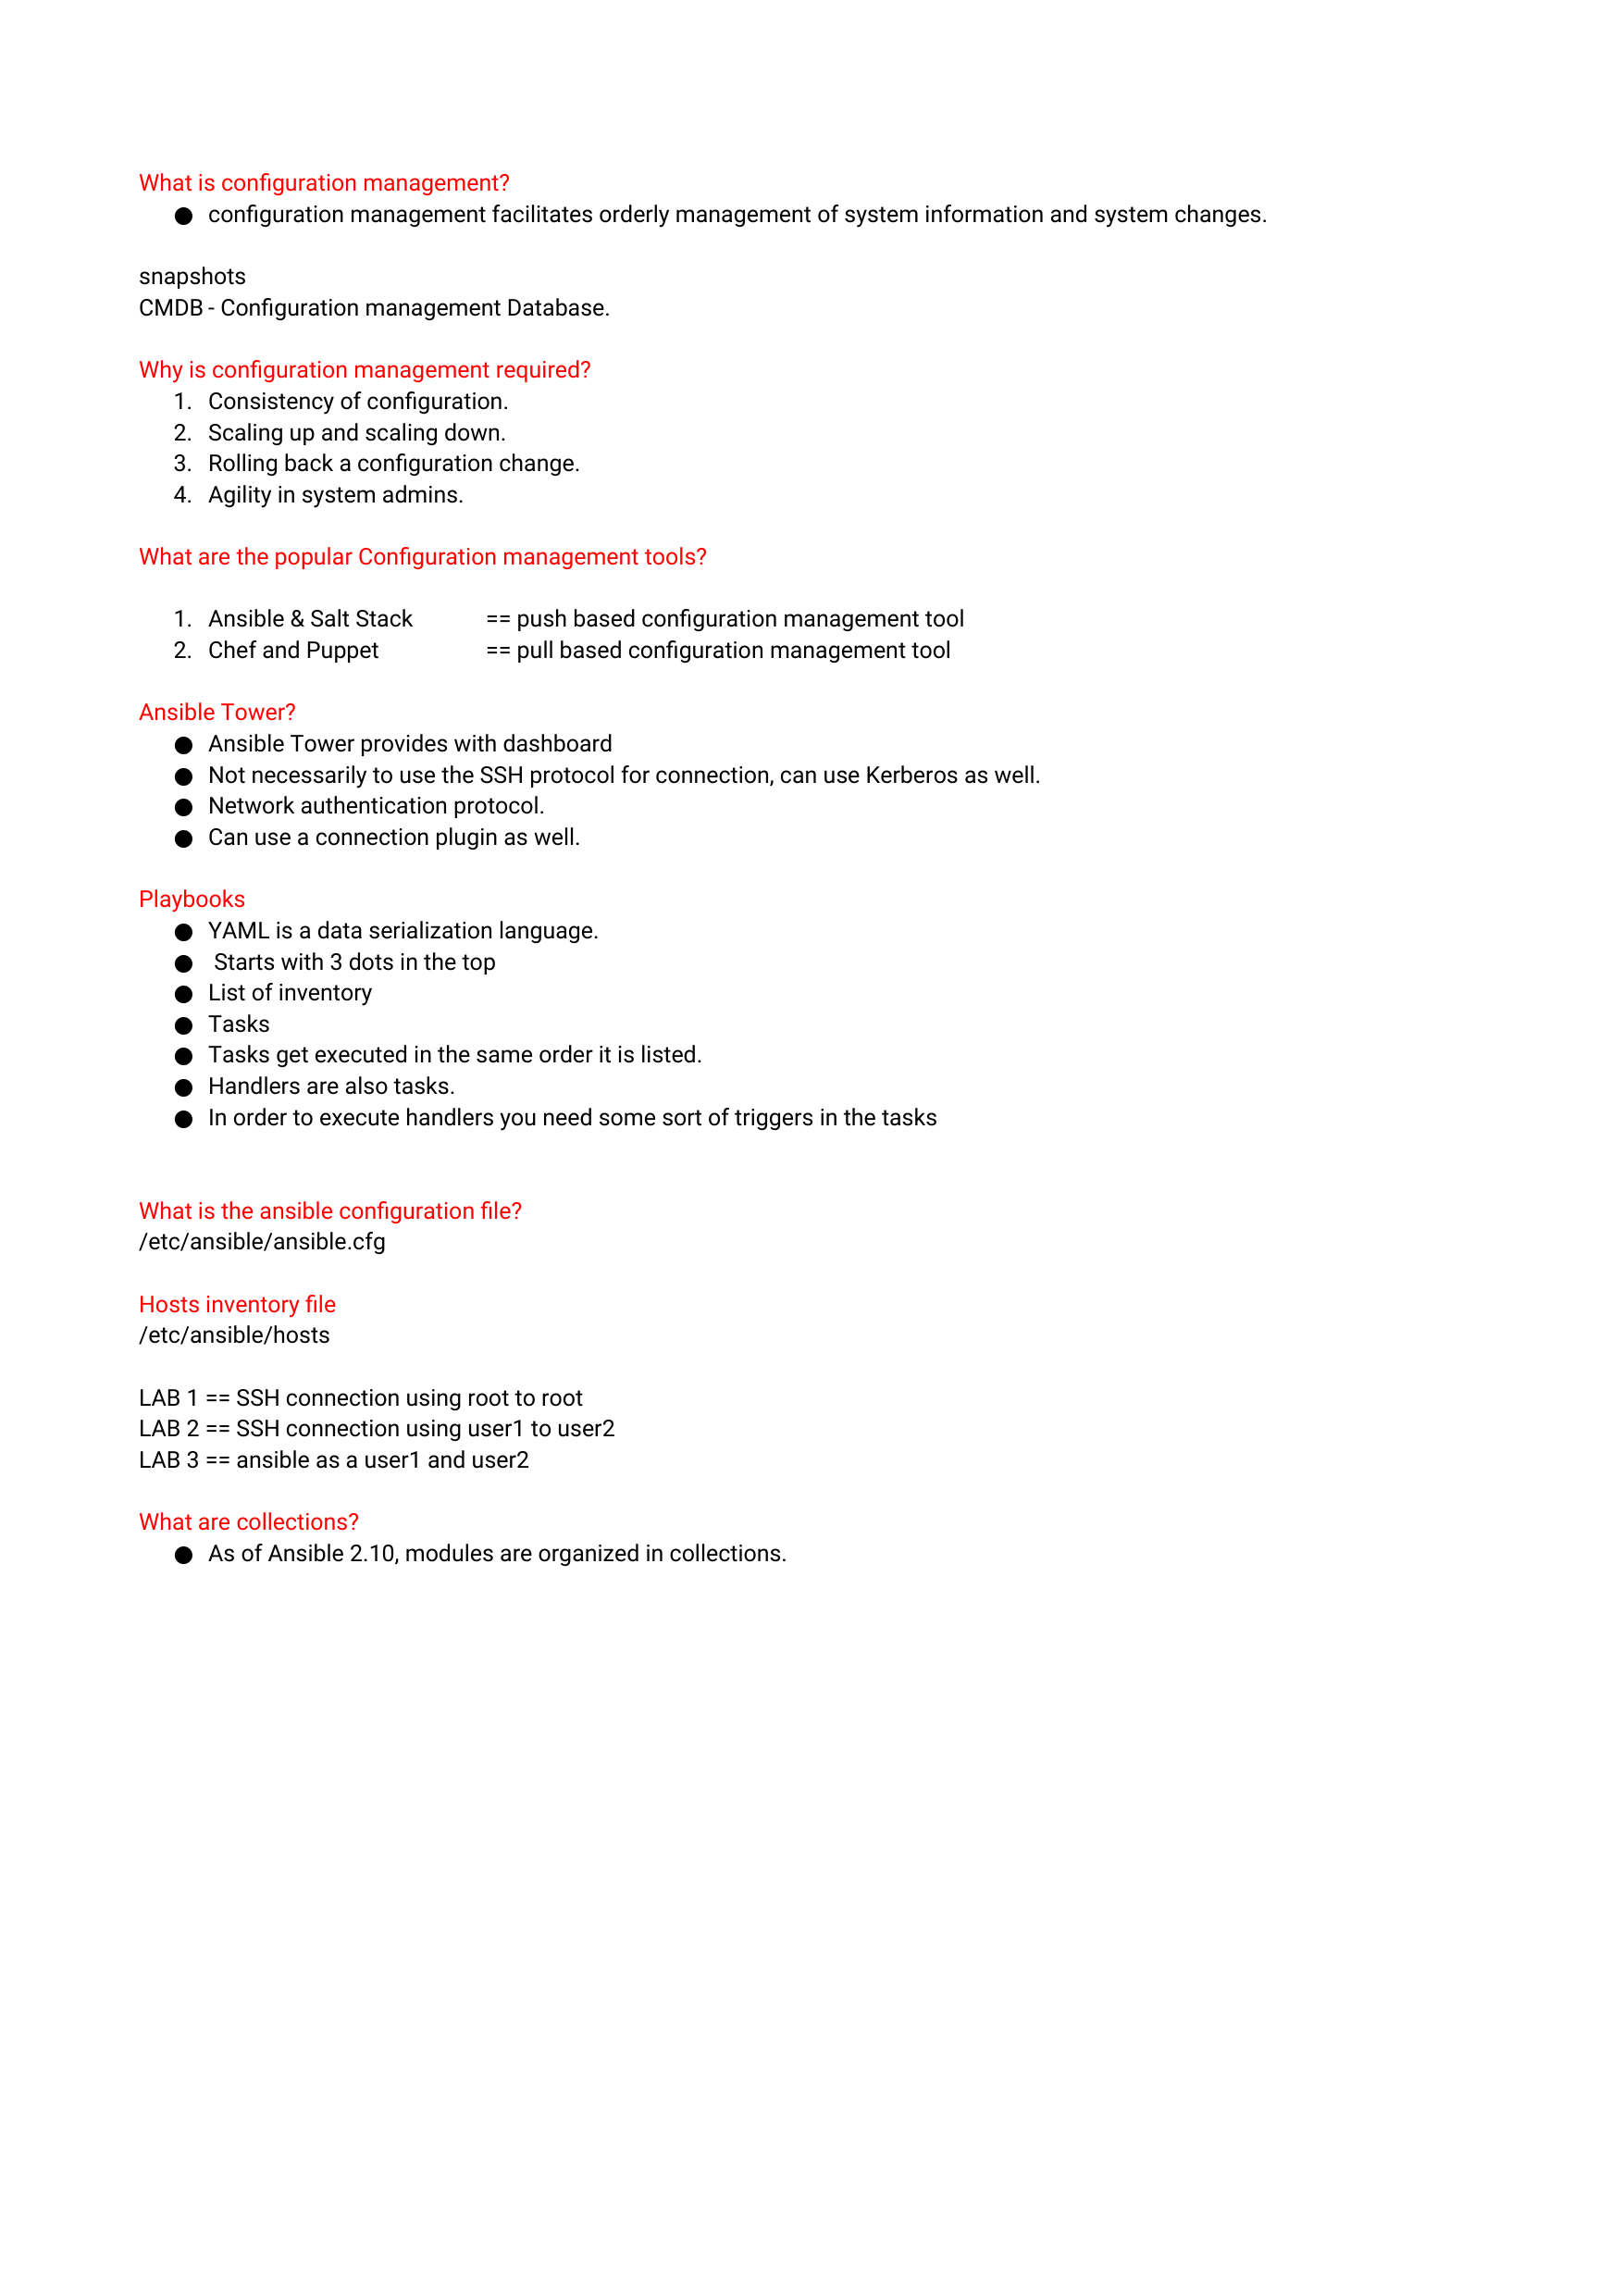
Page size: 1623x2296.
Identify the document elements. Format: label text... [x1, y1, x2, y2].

text CMDB - Configuration management Database. [139, 294, 1484, 321]
list configuration management facilitates orderly management of system information and system changes. [173, 201, 1484, 229]
list Can use a connection plugin as well. [173, 824, 1484, 850]
text What are the popular Configuration management tools? [139, 543, 1484, 571]
text LAB 2 == SSH connection using user1 to user2 [139, 1415, 1484, 1443]
list Scaling up and scaling down. [173, 419, 1484, 446]
list List of inventory [173, 979, 1484, 1007]
text Playbooks [139, 886, 1484, 913]
list Starts with 3 dots in the top [173, 949, 1484, 975]
list Handlers are also tasks. [173, 1073, 1484, 1100]
text /etc/ansible/ansible.cfg [139, 1229, 1484, 1256]
text Why is configuration management required? [139, 357, 1484, 384]
list Ansible Tower provides with dashboard [173, 730, 1484, 757]
list Tasks get executed in the same order it is listed. [173, 1042, 1484, 1069]
list Rolling back a configuration change. [173, 450, 1484, 478]
list Agility in system admins. [173, 481, 1484, 508]
list Chef and Puppet == pull based configuration management tool [173, 637, 1484, 664]
list Tasks [173, 1011, 1484, 1037]
list Ansible & Salt Stack == push based configuration management tool [173, 606, 1484, 633]
text What is the ansible configuration file? [139, 1198, 1484, 1224]
list As of Ansible 2.10, modules are organized in collections. [173, 1540, 1484, 1567]
text LAB 3 == ansible as a user1 and user2 [139, 1446, 1484, 1473]
text What are collections? [139, 1508, 1484, 1536]
list Not necessarily to use the SSH protocol for connection, can use Kerberos as well. [173, 762, 1484, 788]
text LAB 1 == SSH connection using root to root [139, 1384, 1484, 1411]
text /etc/ansible/hosts [139, 1322, 1484, 1349]
text What is configuration management? [139, 170, 1484, 197]
list In order to execute handlers you need some sort of triggers in the tasks [173, 1104, 1484, 1131]
list YAML is a data serialization language. [173, 917, 1484, 944]
text snapshots [139, 263, 1484, 291]
text Hosts inventory file [139, 1291, 1484, 1318]
list Network authentication protocol. [173, 793, 1484, 820]
text Ansible Tower? [139, 700, 1484, 726]
list Consistency of configuration. [173, 388, 1484, 415]
